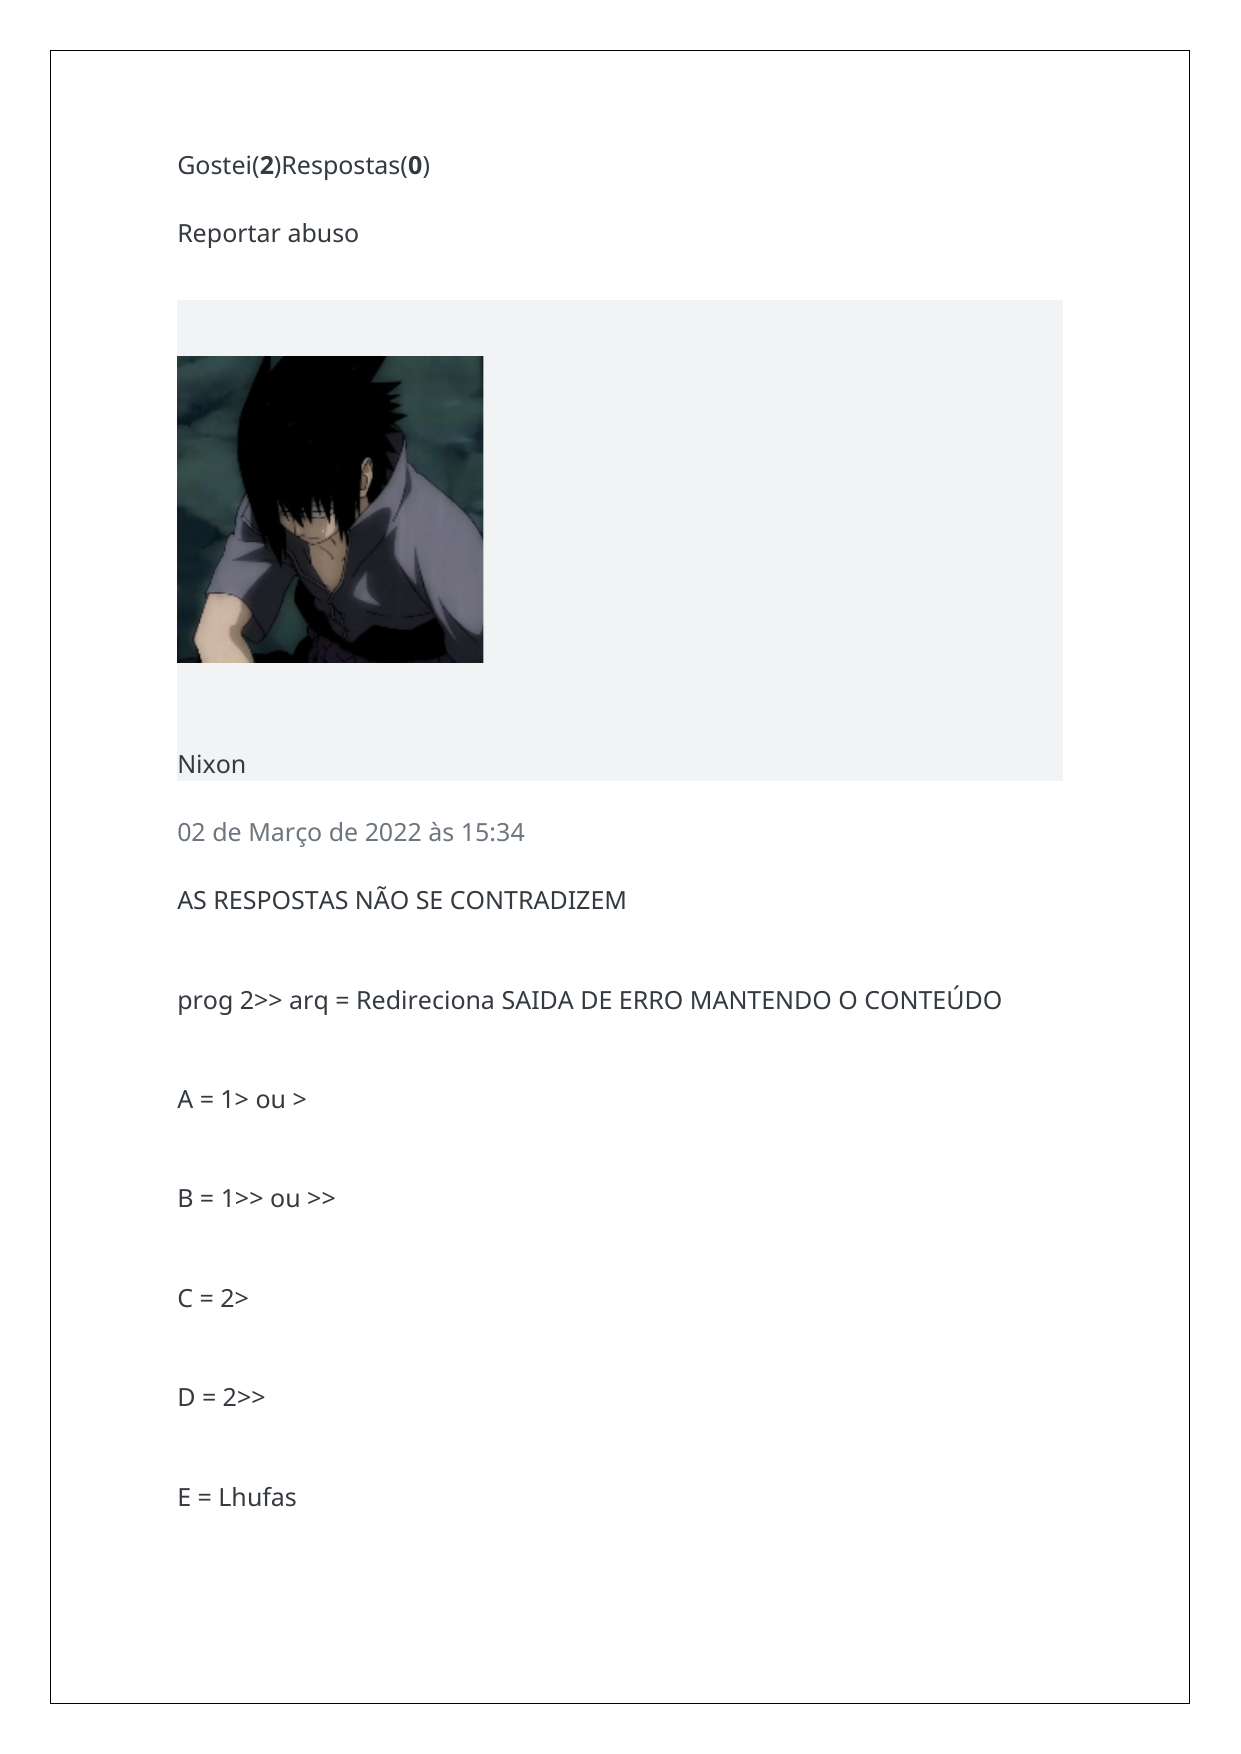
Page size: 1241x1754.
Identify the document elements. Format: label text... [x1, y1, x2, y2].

text Nixon [177, 747, 1063, 781]
text prog 2>> arq = Redireciona SAIDA DE ERRO MANTENDO O CONTEÚDO [177, 982, 1063, 1016]
text Reportar abuso [177, 216, 1063, 250]
text 02 de Março de 2022 às 15:34 [177, 815, 1063, 849]
text A = 1> ou > [177, 1082, 1063, 1116]
text Gostei(2)Respostas(0) [177, 147, 1063, 182]
text C = 2> [177, 1281, 1063, 1314]
picture [177, 356, 484, 663]
text AS RESPOSTAS NÃO SE CONTRADIZEM [177, 883, 1063, 917]
text D = 2>> [177, 1380, 1063, 1414]
text E = Lhufas [177, 1479, 1063, 1513]
text B = 1>> ou >> [177, 1181, 1063, 1215]
